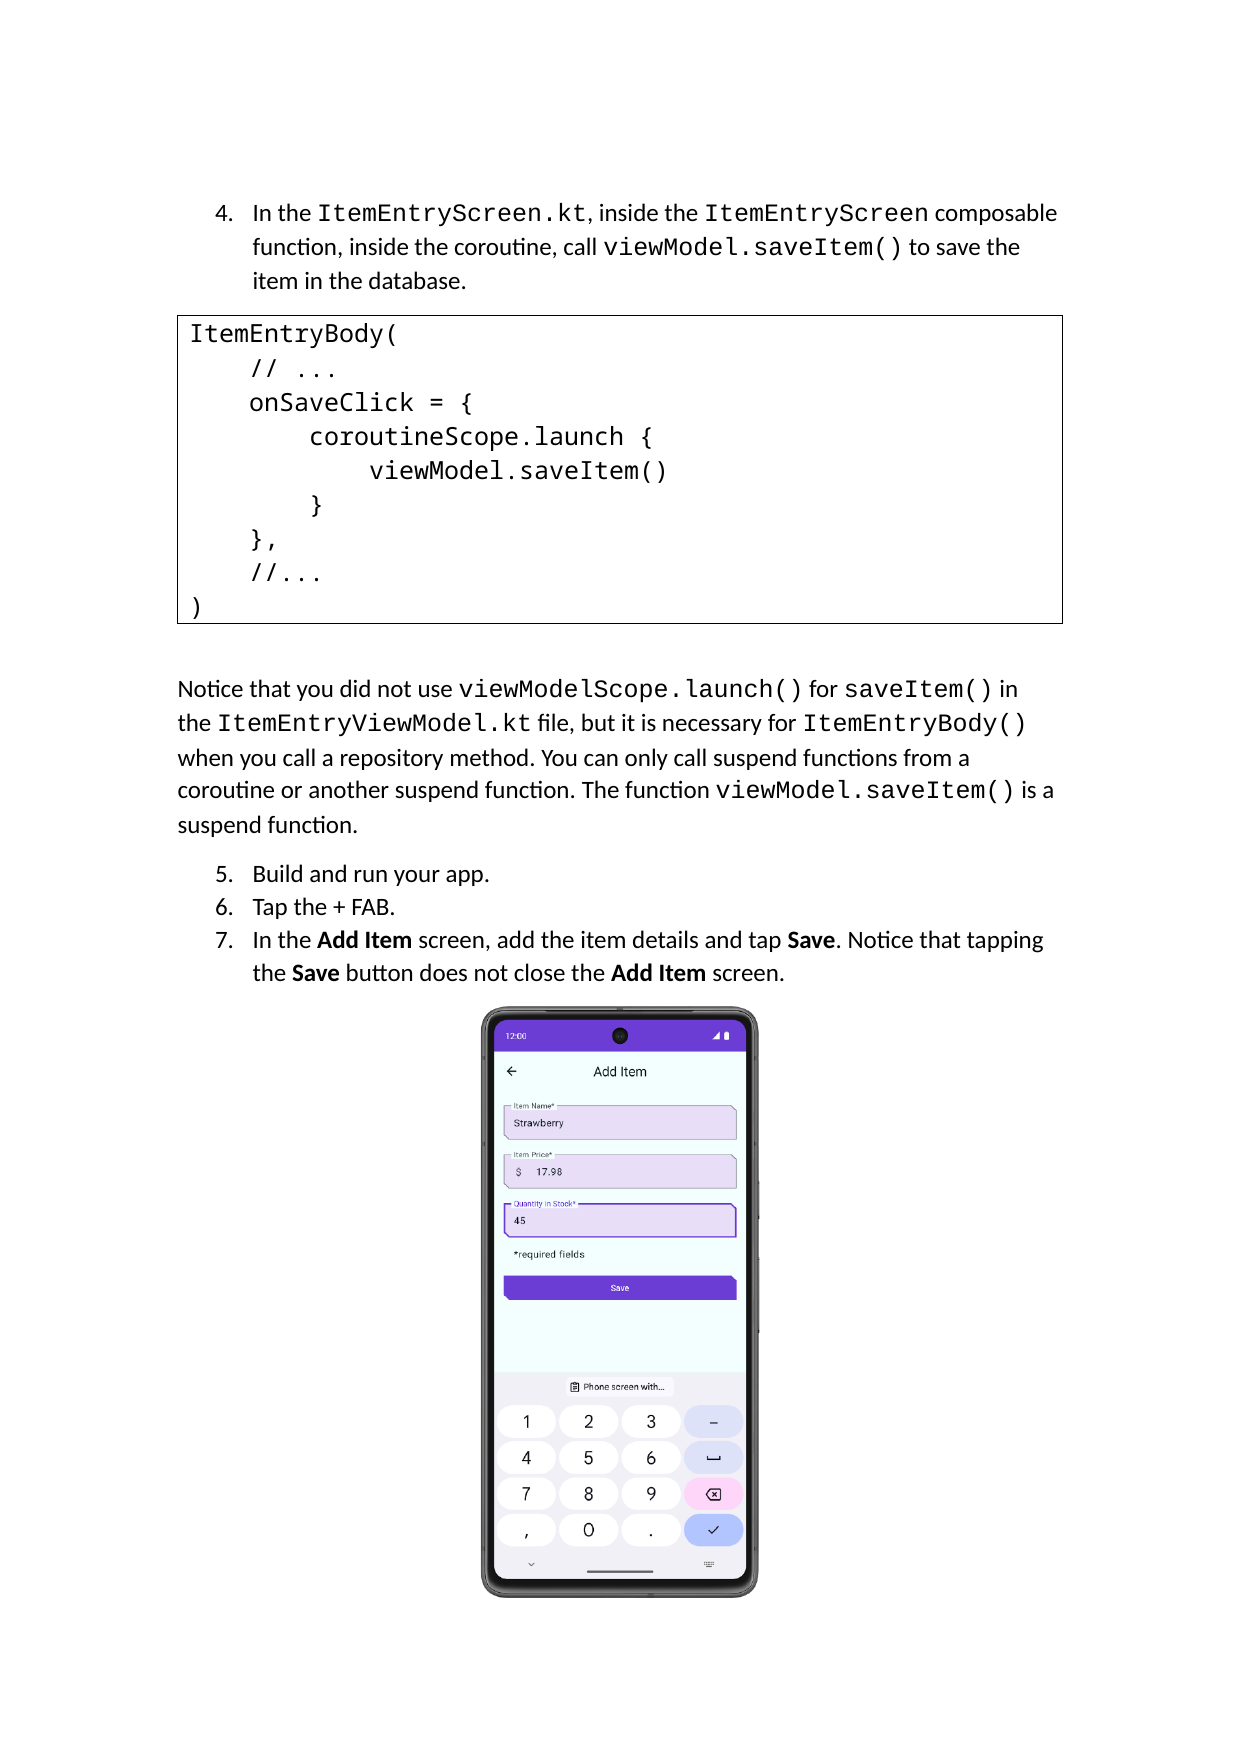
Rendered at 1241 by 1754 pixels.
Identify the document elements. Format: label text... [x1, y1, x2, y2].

list In the ItemEntryScreen.kt, inside the ItemEntryScreen composable function, inside the coroutine, call viewModel.saveItem() to save the item in the database. [215, 197, 1063, 296]
picture [480, 1006, 760, 1598]
list In the Add Item screen, add the item details and tap Save. Notice that tapping the Save button does not close the Add Item screen. [215, 924, 1063, 988]
text Notice that you did not use viewModelScope.launch() for saveItem() in the ItemEntryViewModel.kt file, but it is necessary for ItemEntryBody() when you call a repository method. You can only call suspend functions from a coroutine or another suspend function. The function viewModel.saveItem() is a suspend function. [177, 673, 1063, 839]
list Build and run your app. [215, 858, 1063, 889]
table_header ItemEntryBody( // ... onSaveClick = { coroutineScope.launch { viewModel.saveItem() } }, //... ) [178, 316, 1062, 623]
list Tap the + FAB. [215, 891, 1063, 922]
